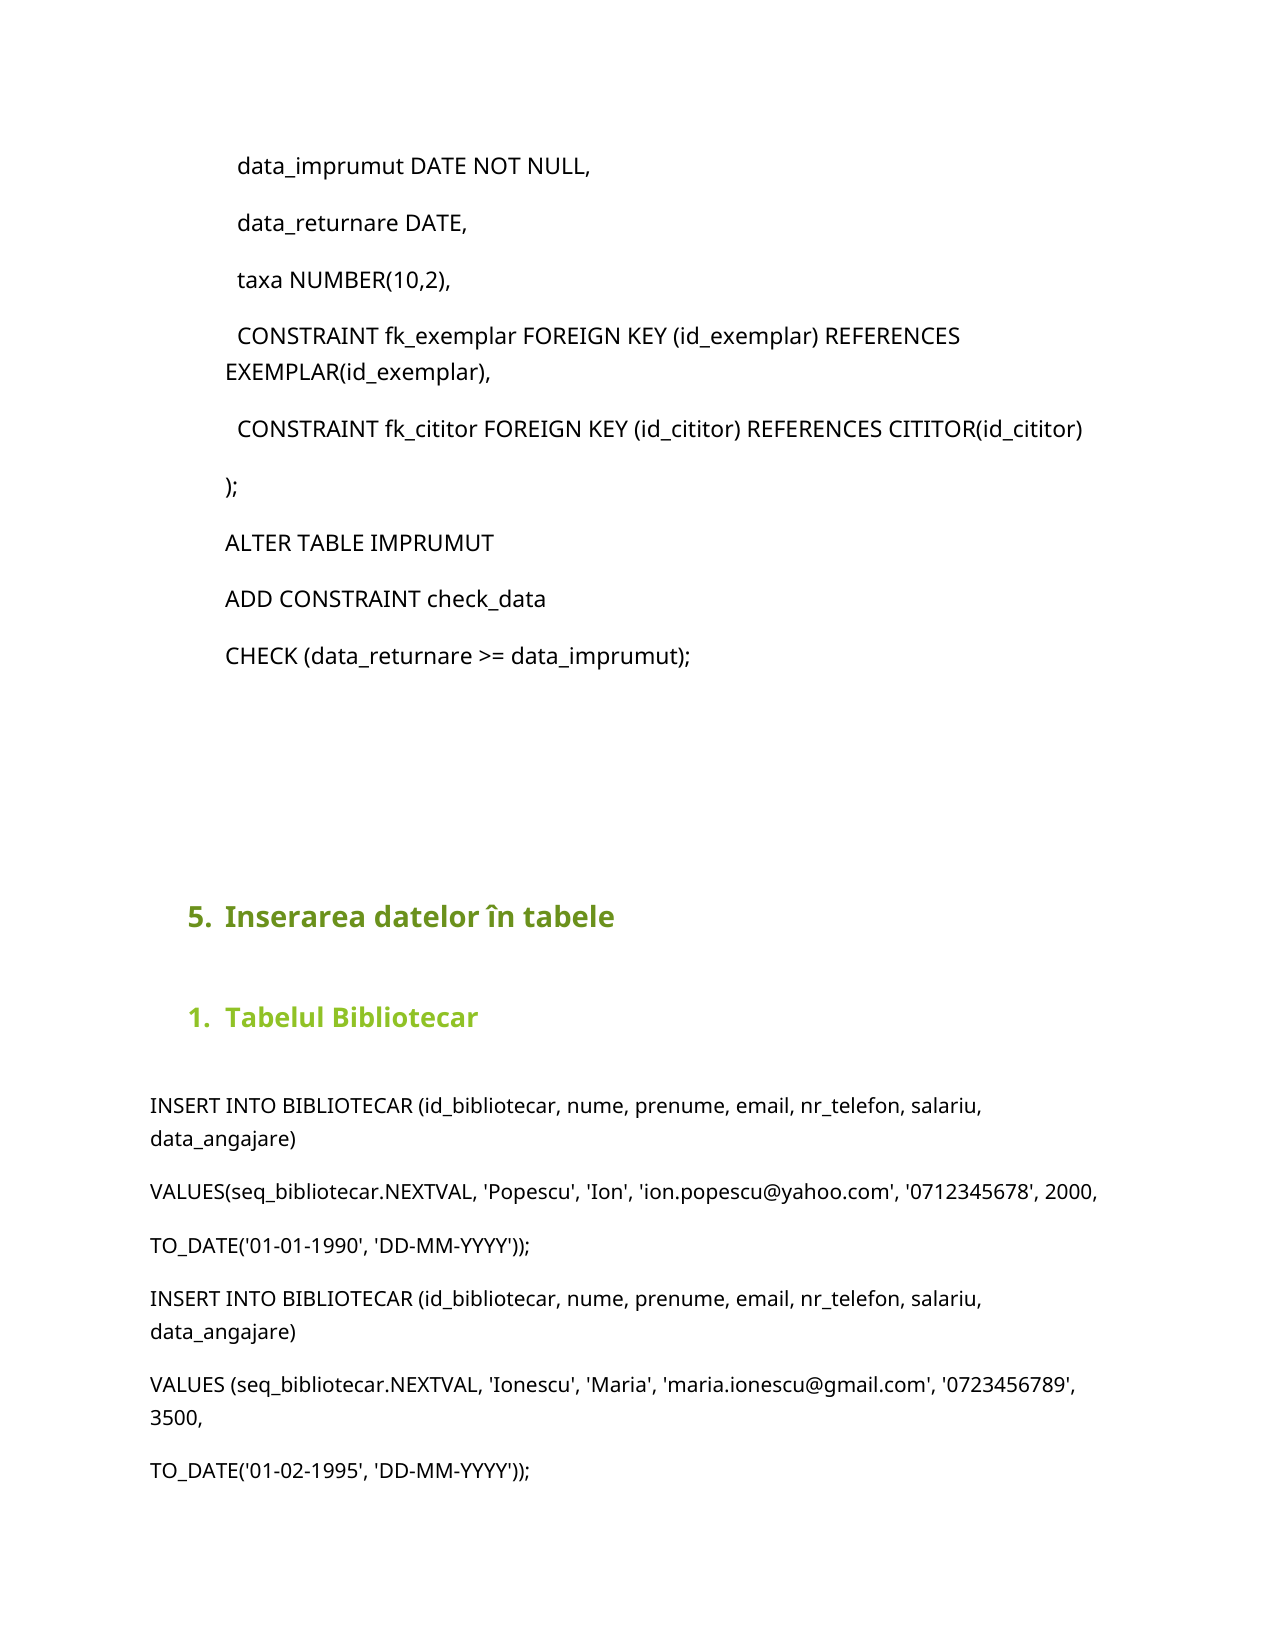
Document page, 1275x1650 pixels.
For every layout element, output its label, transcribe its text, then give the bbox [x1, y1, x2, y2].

text VALUES(seq_bibliotecar.NEXTVAL, 'Popescu', 'Ion', 'ion.popescu@yahoo.com', '0712345678', 2000, [150, 1177, 1125, 1206]
text TO_DATE('01-02-1995', 'DD-MM-YYYY')); [150, 1456, 1125, 1485]
subtitle Inserarea datelor în tabele [187, 896, 1125, 936]
text CONSTRAINT fk_cititor FOREIGN KEY (id_cititor) REFERENCES CITITOR(id_cititor) [225, 413, 1125, 444]
text data_imprumut DATE NOT NULL, [225, 150, 1125, 181]
text ADD CONSTRAINT check_data [225, 583, 1125, 614]
text ); [225, 470, 1125, 501]
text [150, 1284, 1125, 1345]
text INSERT INTO BIBLIOTECAR (id_bibliotecar, nume, prenume, email, nr_telefon, salariu, data_angajare) [150, 1091, 1125, 1152]
text CHECK (data_returnare >= data_imprumut); [225, 640, 1125, 671]
text TO_DATE('01-01-1990', 'DD-MM-YYYY')); [150, 1231, 1125, 1259]
subtitle Tabelul Bibliotecar [187, 999, 1125, 1036]
text CONSTRAINT fk_exemplar FOREIGN KEY (id_exemplar) REFERENCES EXEMPLAR(id_exemplar), [225, 320, 1125, 387]
text VALUES (seq_bibliotecar.NEXTVAL, 'Ionescu', 'Maria', 'maria.ionescu@gmail.com', '0723456789', 3500, [150, 1370, 1125, 1431]
text taxa NUMBER(10,2), [225, 263, 1125, 295]
text data_returnare DATE, [225, 207, 1125, 238]
text ALTER TABLE IMPRUMUT [225, 527, 1125, 558]
